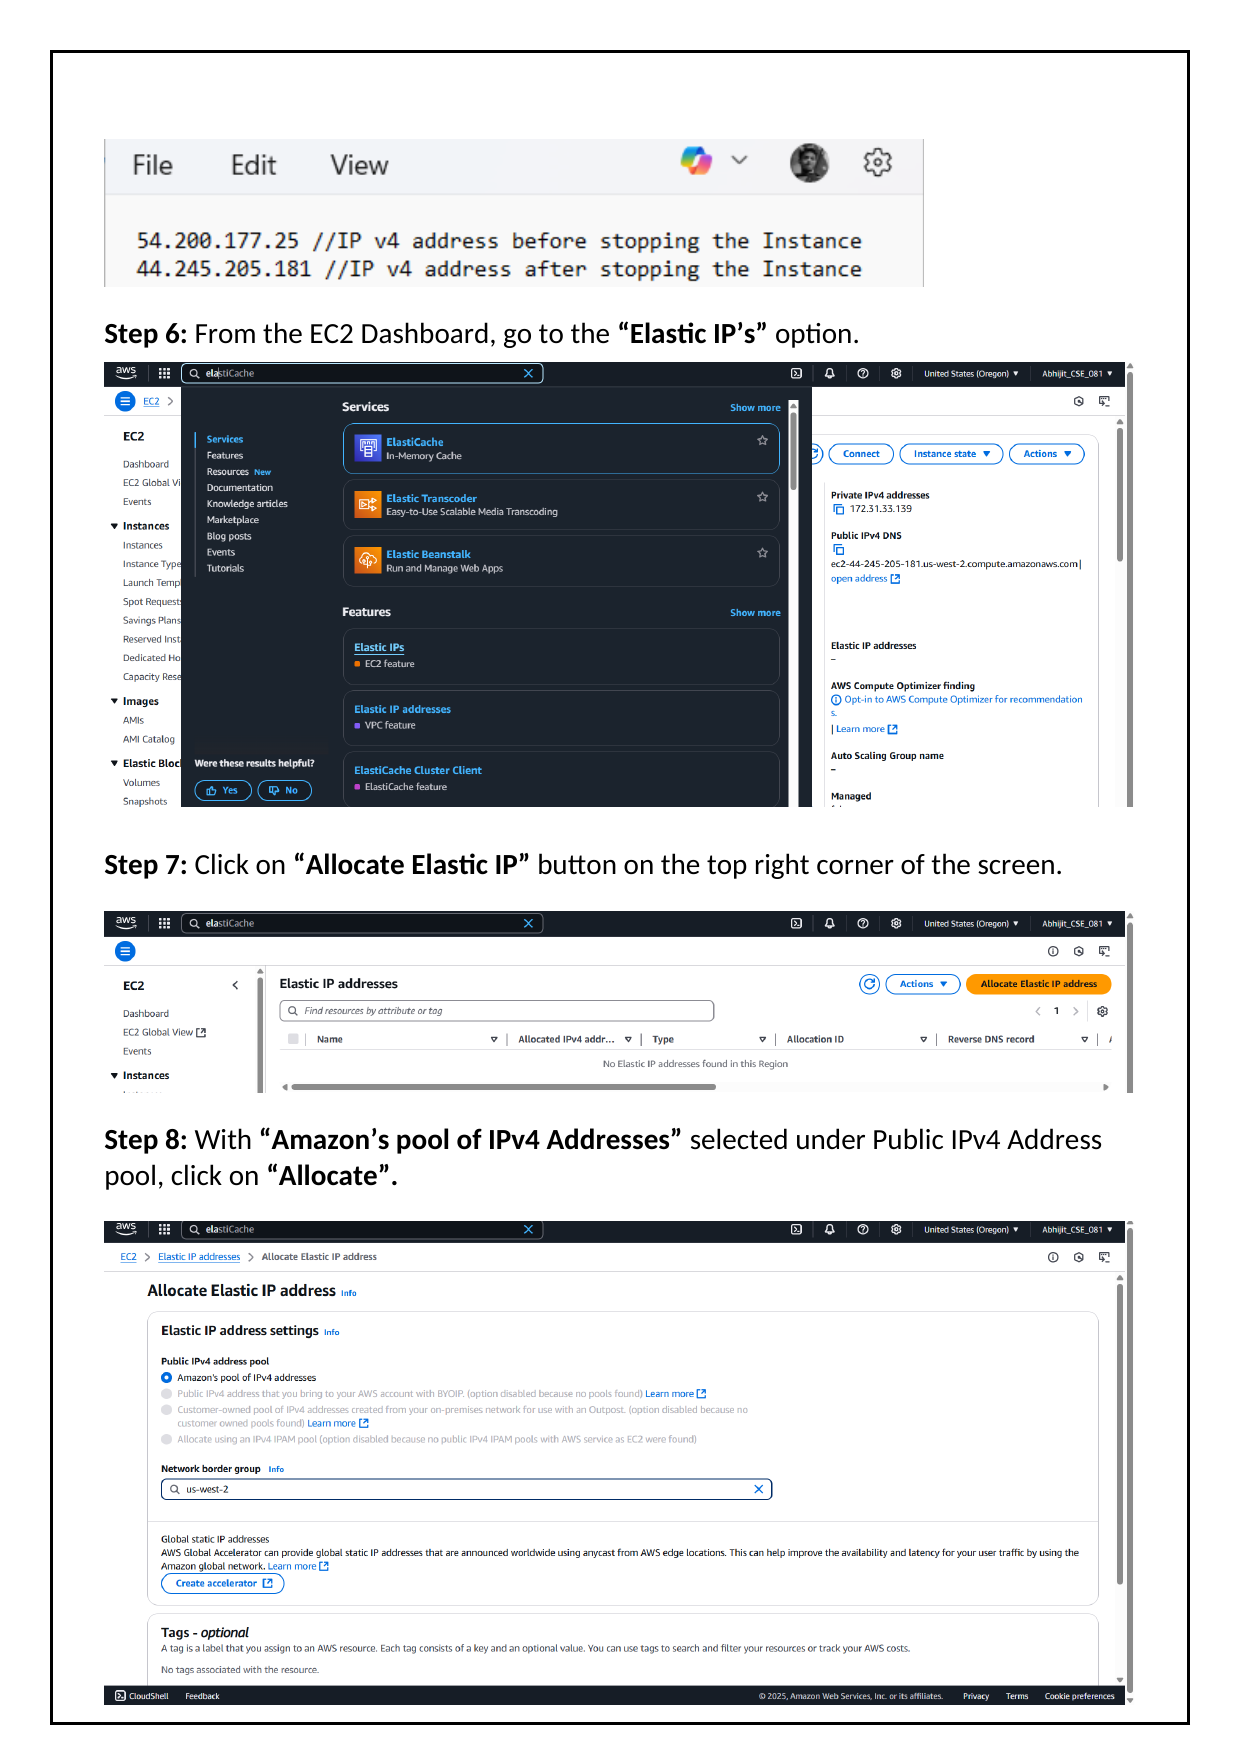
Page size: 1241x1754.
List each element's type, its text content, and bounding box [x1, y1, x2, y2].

picture [104, 1221, 1135, 1705]
picture [104, 139, 924, 287]
picture [104, 362, 1135, 807]
text Step 6: From the EC2 Dashboard, go to the “Elastic IP’s” option. [104, 315, 1134, 351]
text Step 7: Click on “Allocate Elastic IP” button on the top right corner of the screen. [104, 846, 1134, 882]
text Step 8: With “Amazon’s pool of IPv4 Addresses” selected under Public IPv4 Address pool, click on “Allocate”. [104, 1121, 1134, 1193]
picture [104, 911, 1135, 1093]
